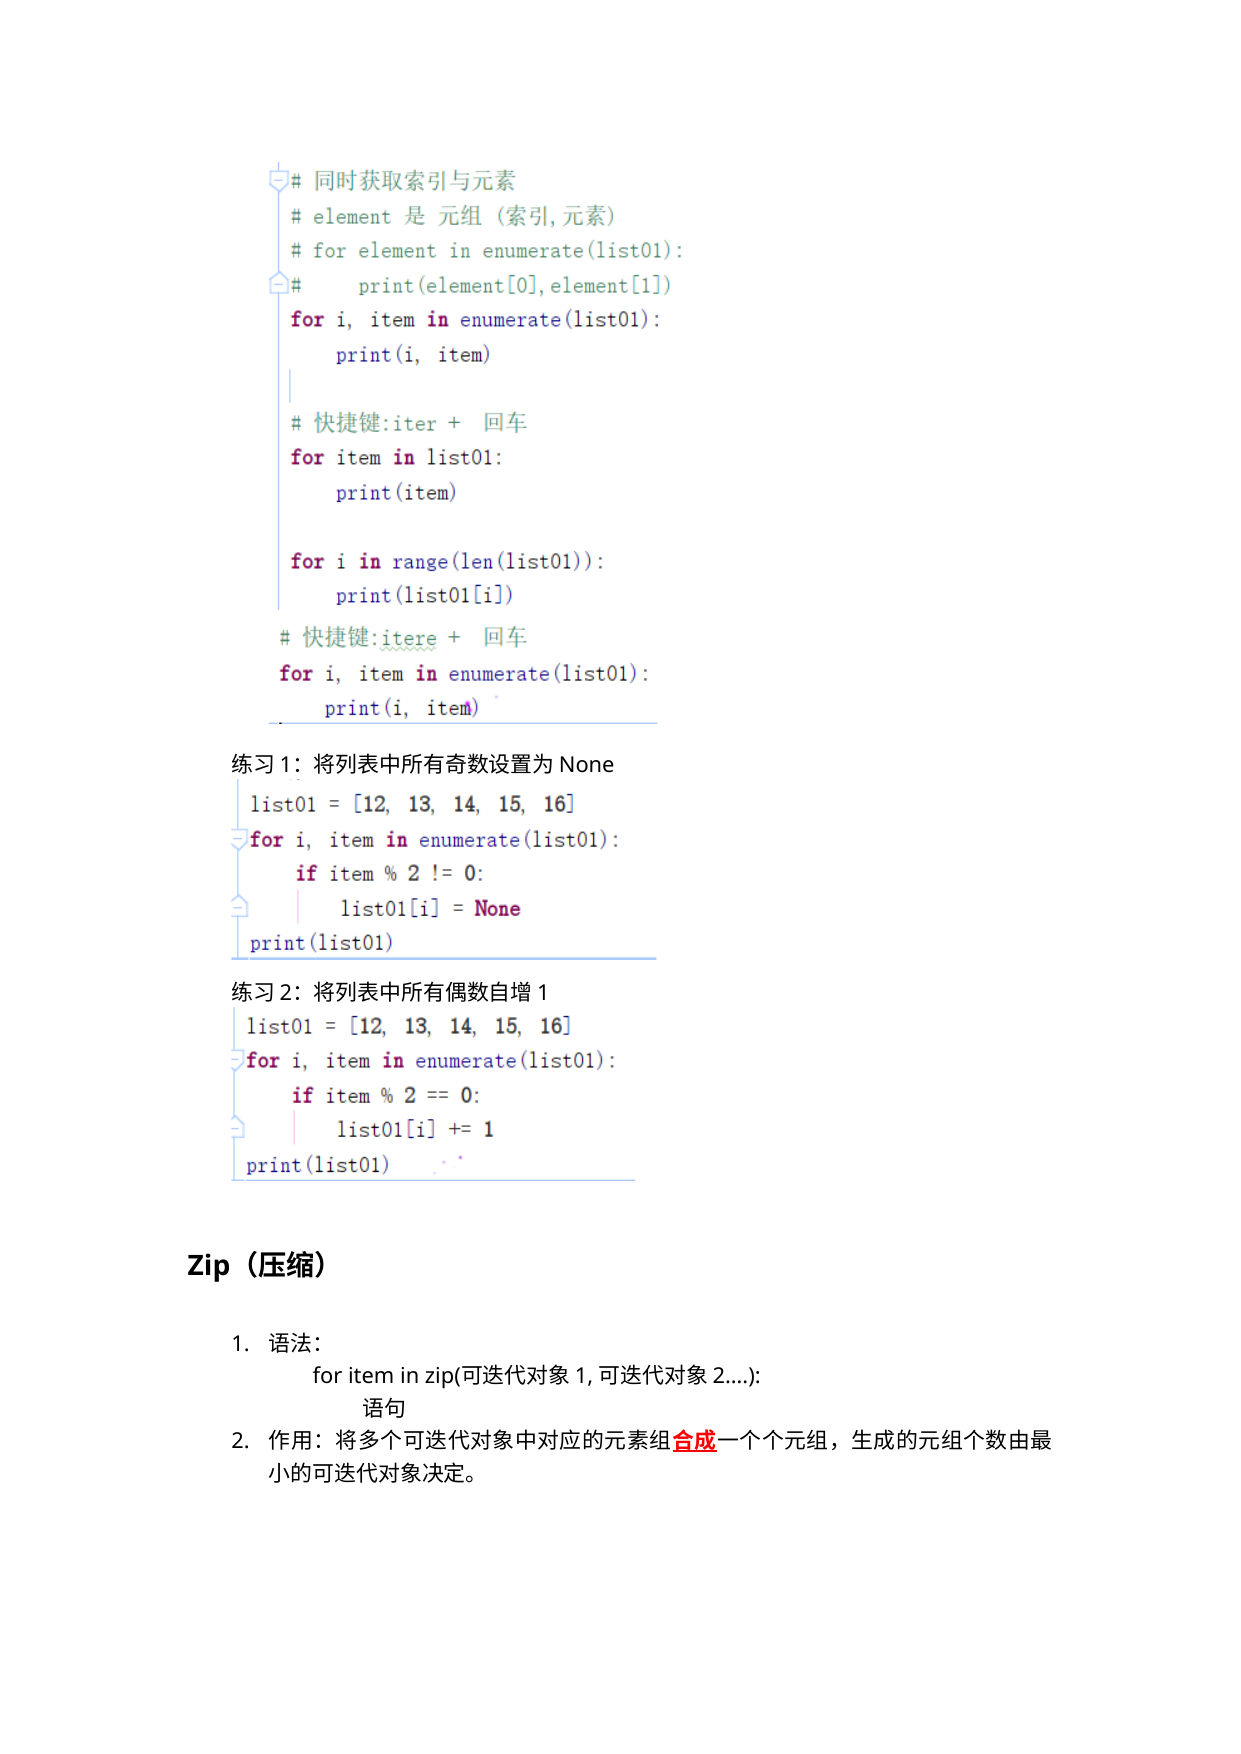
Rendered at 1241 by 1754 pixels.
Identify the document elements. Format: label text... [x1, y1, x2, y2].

picture [231, 779, 657, 960]
list 语法： [231, 1325, 1053, 1358]
picture [231, 1007, 636, 1181]
subtitle Zip（压缩） [187, 1231, 1053, 1296]
picture [268, 617, 658, 724]
picture [268, 162, 702, 610]
list 语句 [269, 1390, 1053, 1423]
text 练习1：将列表中所有奇数设置为None [231, 747, 1053, 779]
list for item in zip(可迭代对象1, 可迭代对象2….): [269, 1358, 1053, 1390]
text 练习2：将列表中所有偶数自增1 [231, 974, 1053, 1007]
list 作用：将多个可迭代对象中对应的元素组合成一个个元组，生成的元组个数由最小的可迭代对象决定。 [231, 1423, 1053, 1488]
